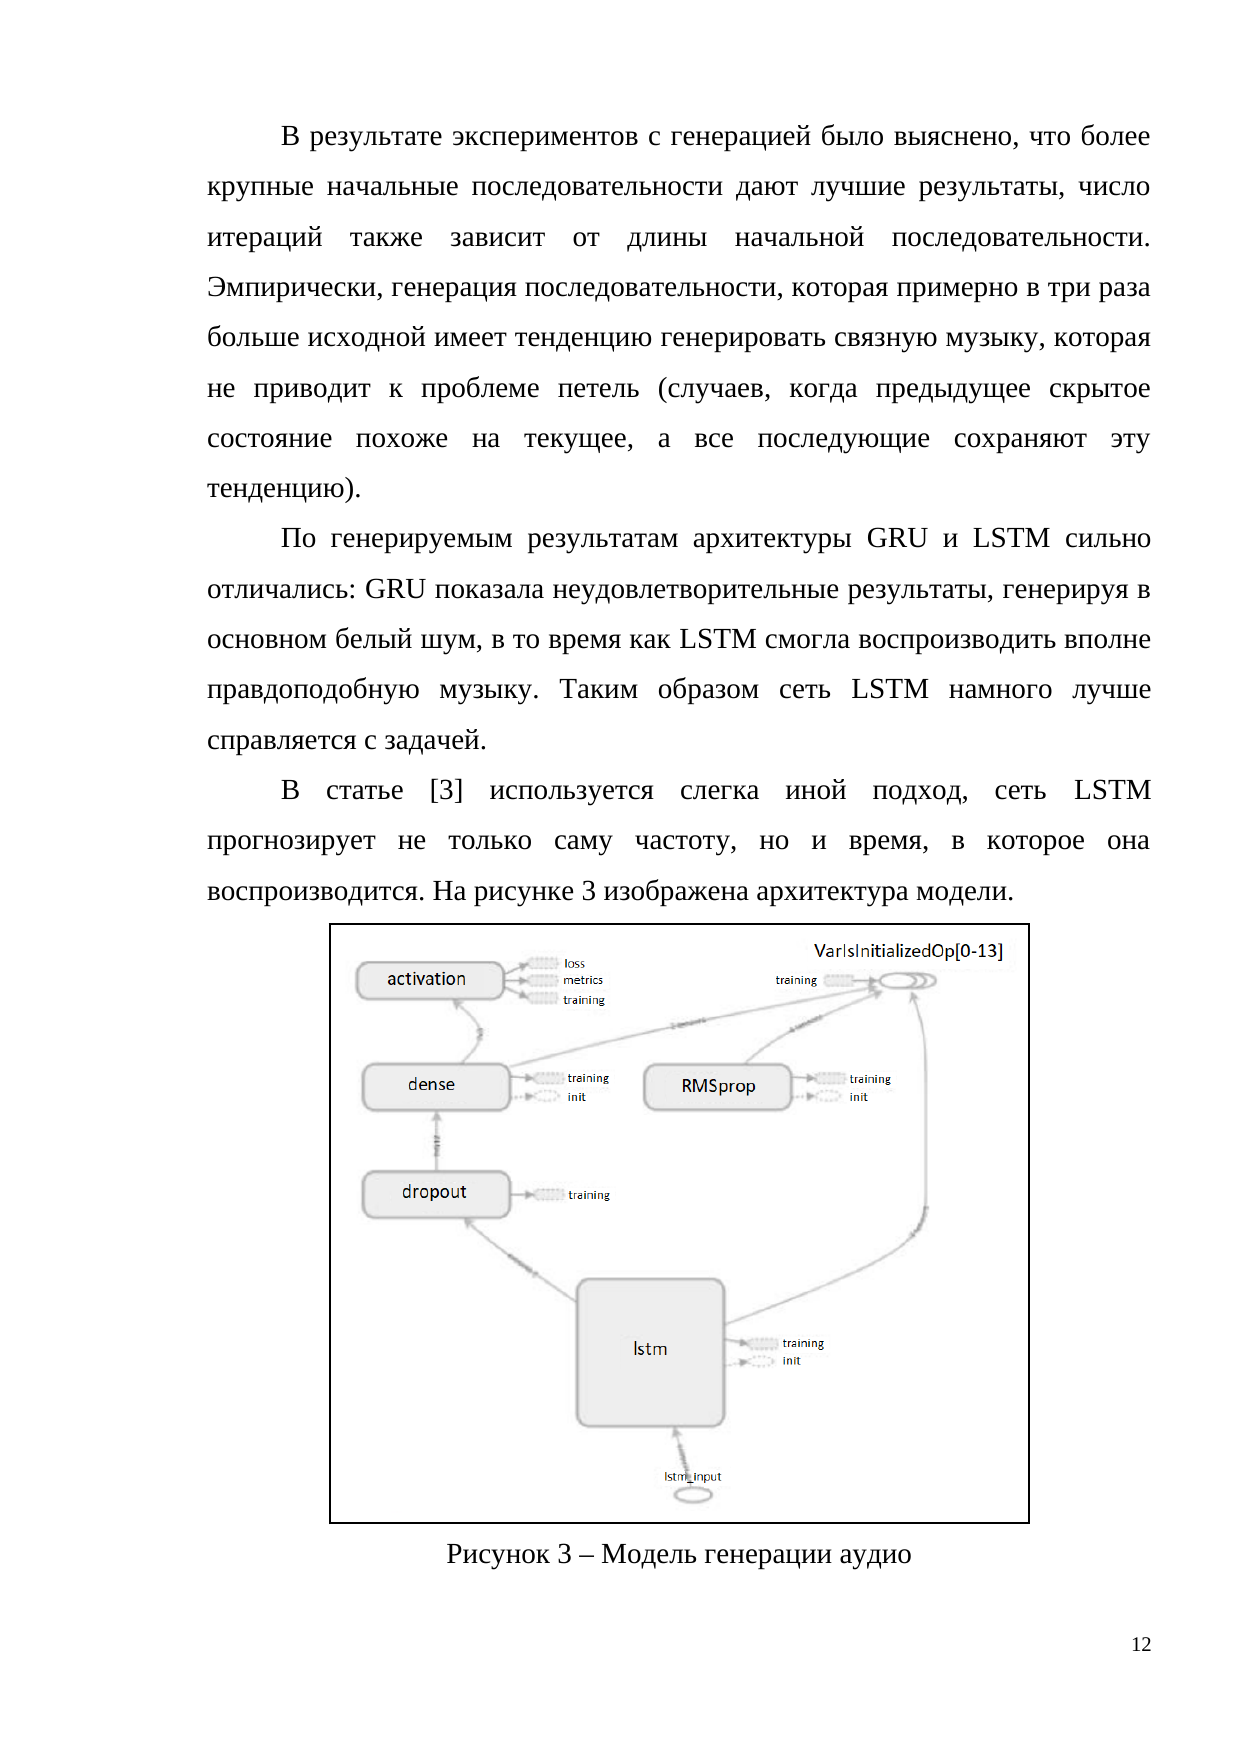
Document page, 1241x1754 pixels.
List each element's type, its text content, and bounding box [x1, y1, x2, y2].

picture [331, 925, 1028, 1522]
text Рисунок 3 – Модель генерации аудио [207, 1536, 1152, 1570]
text По генерируемым результатам архитектуры GRU и LSTM сильно отличались: GRU показала неудовлетворительные результаты, генерируя в основном белый шум, в то время как LSTM смогла воспроизводить вполне правдоподобную музыку. Таким образом сеть LSTM намного лучше справляется с задачей. [207, 521, 1152, 755]
text В результате экспериментов с генерацией было выяснено, что более крупные начальные последовательности дают лучшие результаты, число итераций также зависит от длины начальной последовательности. Эмпирически, генерация последовательности, которая примерно в три раза больше исходной имеет тенденцию генерировать связную музыку, которая не приводит к проблеме петель (случаев, когда предыдущее скрытое состояние похоже на текущее, а все последующие сохраняют эту тенденцию). [207, 118, 1152, 504]
text В статье [3] используется слегка иной подход, сеть LSTM прогнозирует не только саму частоту, но и время, в которое она воспроизводится. На рисунке 3 изображена архитектура модели. [207, 772, 1152, 906]
